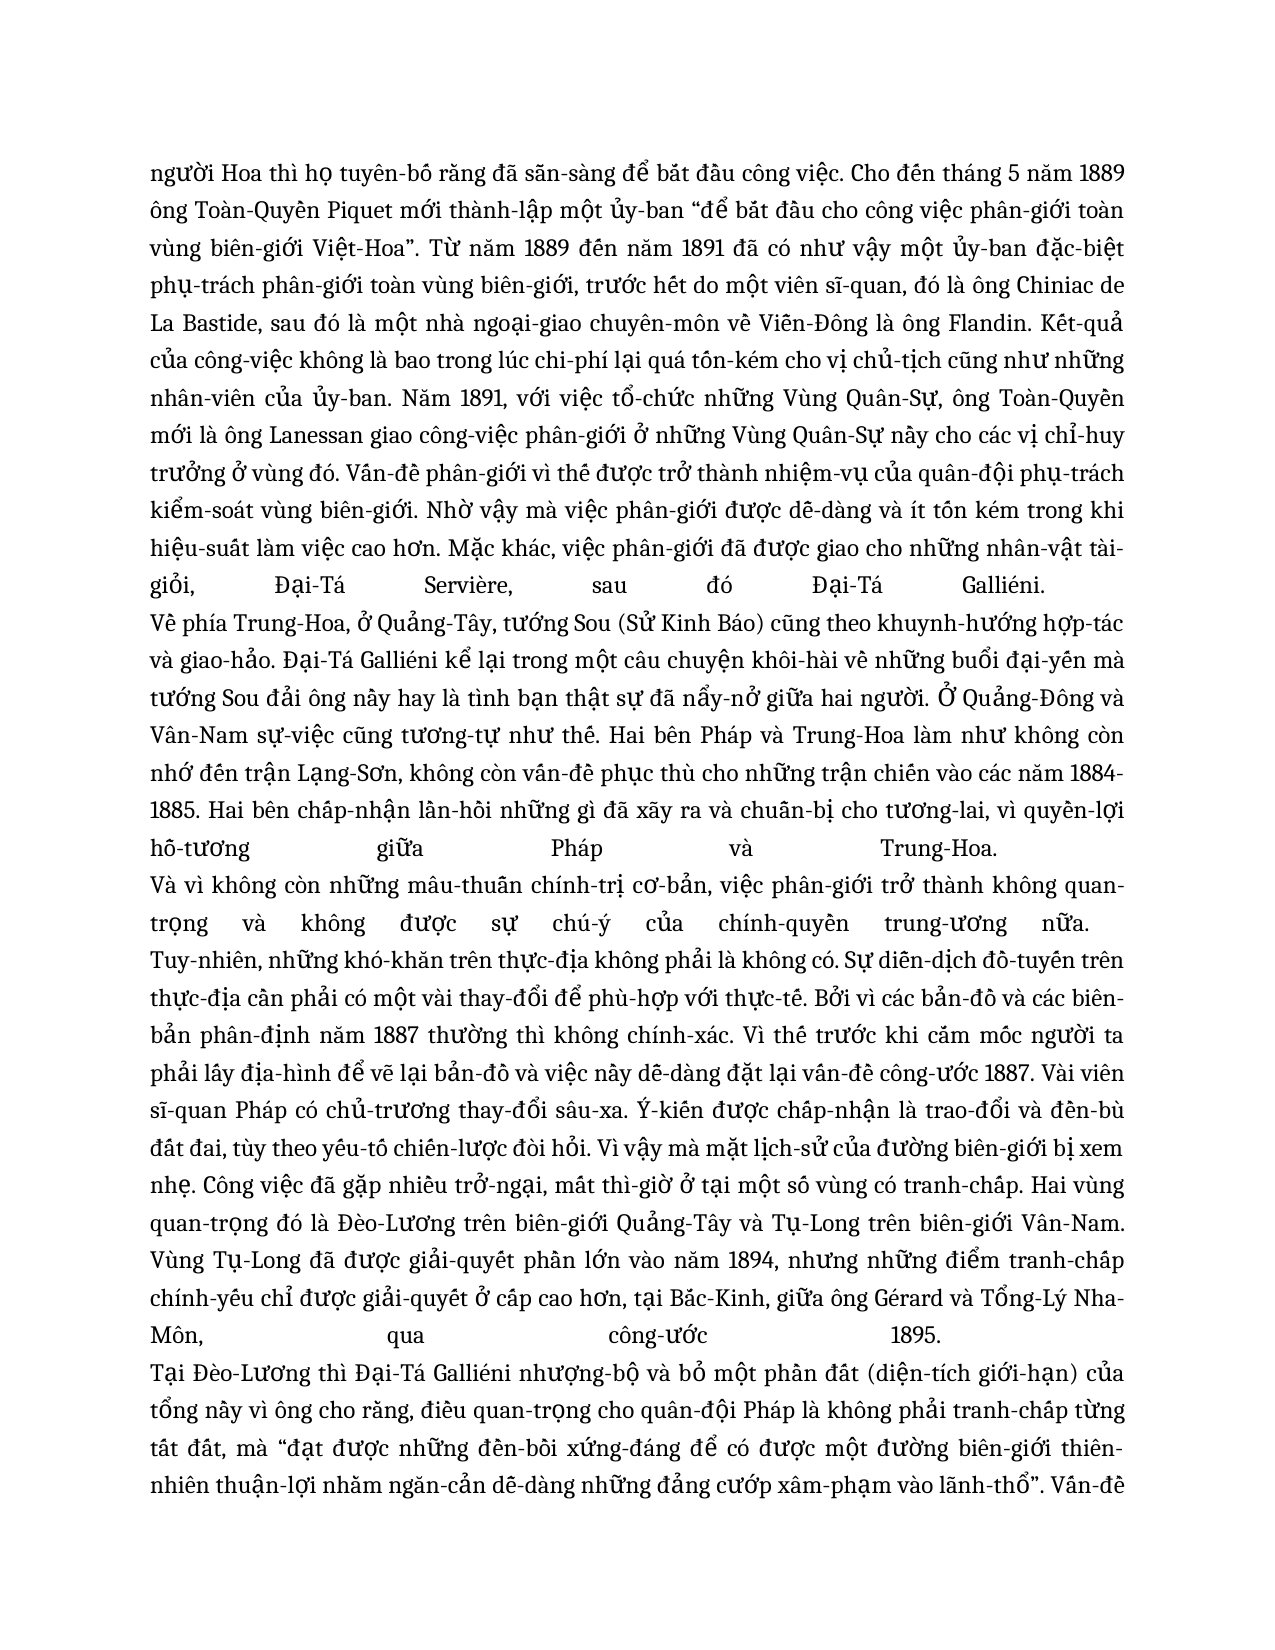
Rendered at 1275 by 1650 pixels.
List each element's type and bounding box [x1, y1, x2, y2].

text [150, 150, 1125, 1500]
